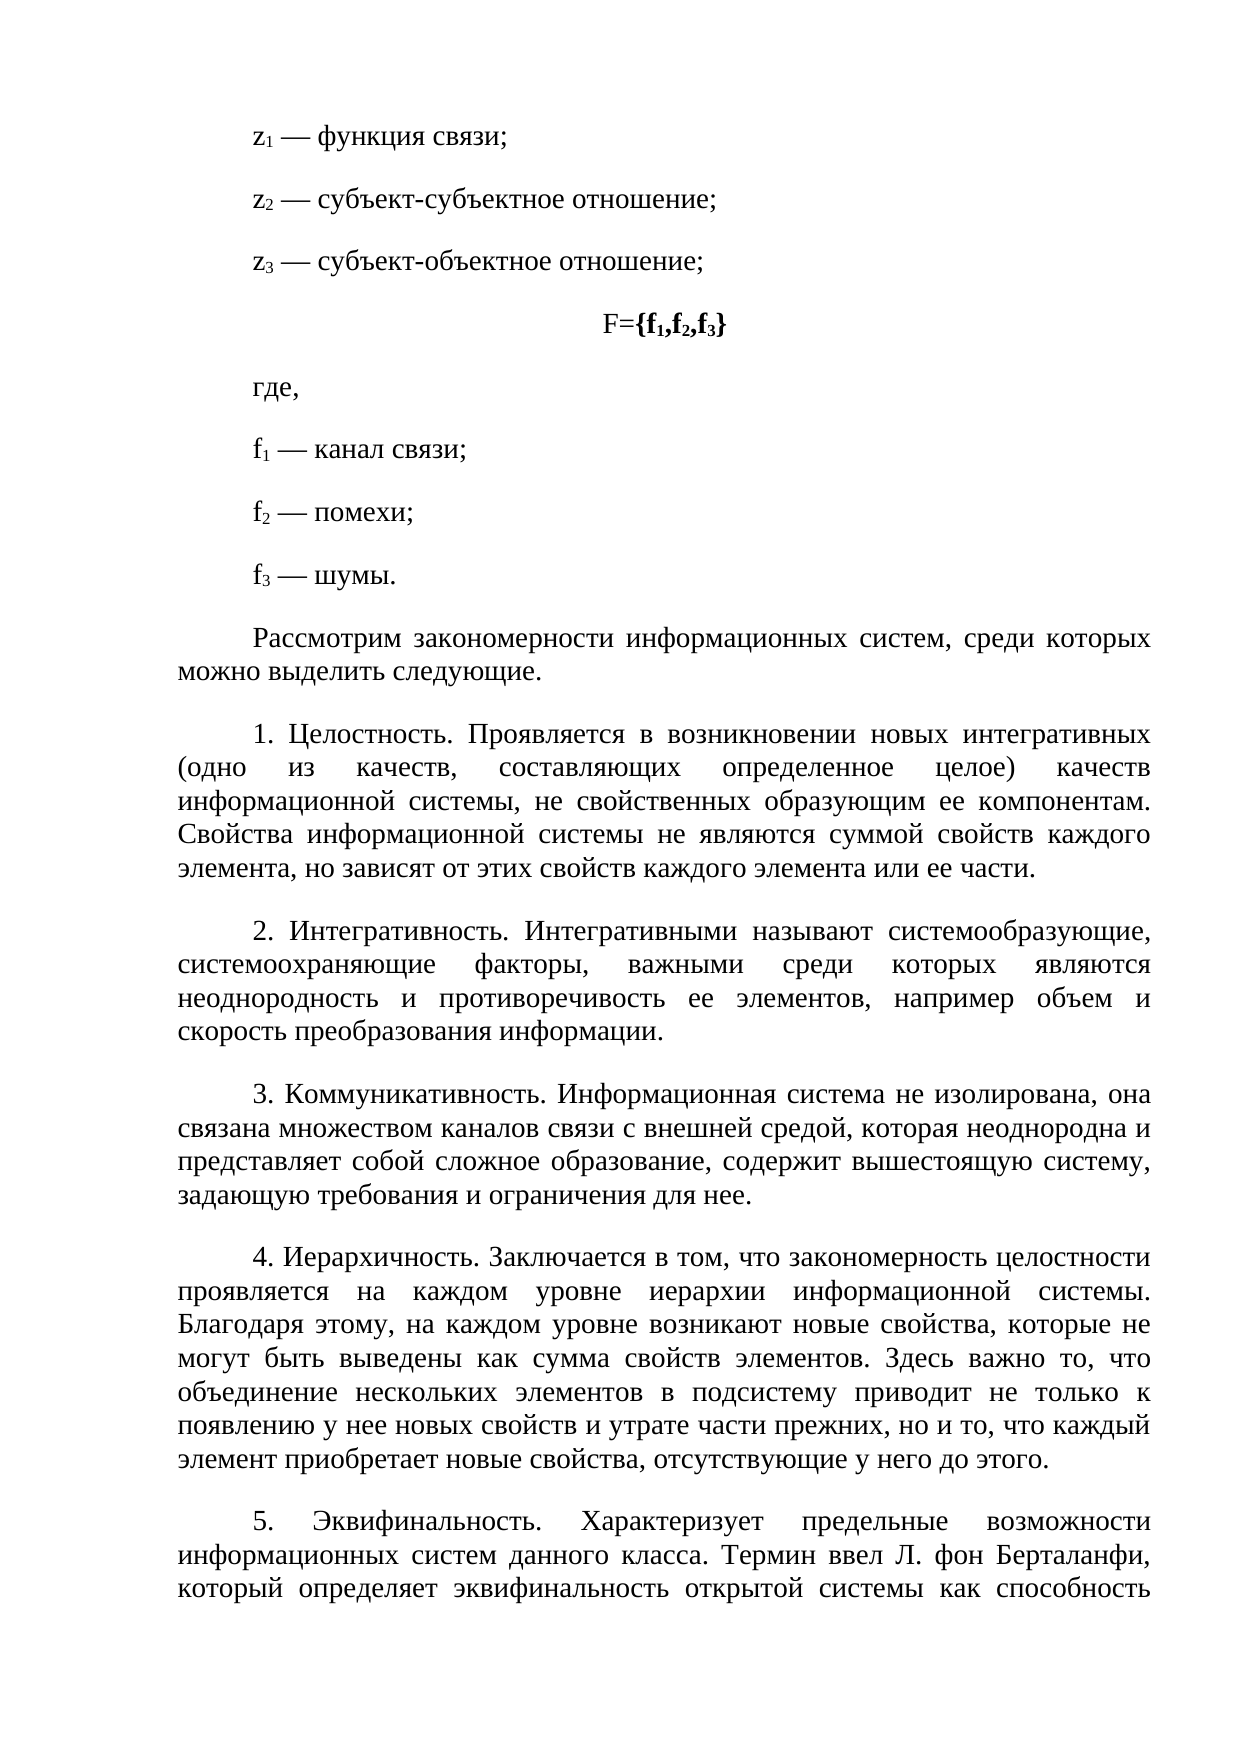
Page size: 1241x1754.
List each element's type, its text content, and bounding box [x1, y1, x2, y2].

text z3 — субъект-объектное отношение; [177, 243, 1152, 277]
text 4. Иерархичность. Заключается в том, что закономерность целостности проявляется на каждом уровне иерархии информационной системы. Благодаря этому, на каждом уровне возникают новые свойства, которые не могут быть выведены как сумма свойств элементов. Здесь важно то, что объединение нескольких элементов в подсистему приводит не только к появлению у нее новых свойств и утрате части прежних, но и то, что каждый элемент приобретает новые свойства, отсутствующие у него до этого. [177, 1239, 1152, 1474]
text f2 — помехи; [177, 494, 1152, 528]
text F={f1,f2,f3} [177, 306, 1152, 340]
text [177, 1503, 1152, 1604]
text 3. Коммуникативность. Информационная система не изолирована, она связана множеством каналов связи с внешней средой, которая неоднородна и представляет собой сложное образование, содержит вышестоящую систему, задающую требования и ограничения для нее. [177, 1076, 1152, 1210]
text z1 — функция связи; [177, 118, 1152, 152]
text 1. Целостность. Проявляется в возникновении новых интегративных (одно из качеств, составляющих определенное целое) качеств информационной системы, не свойственных образующим ее компонентам. Свойства информационной системы не являются суммой свойств каждого элемента, но зависят от этих свойств каждого элемента или ее части. [177, 716, 1152, 884]
text где, [177, 369, 1152, 402]
text Рассмотрим закономерности информационных систем, среди которых можно выделить следующие. [177, 620, 1152, 687]
text 2. Интегративность. Интегративными называют системообразующие, системоохраняющие факторы, важными среди которых являются неоднородность и противоречивость ее элементов, например объем и скорость преобразования информации. [177, 913, 1152, 1047]
text f3 — шумы. [177, 557, 1152, 591]
text f1 — канал связи; [177, 432, 1152, 465]
text z2 — субъект-субъектное отношение; [177, 181, 1152, 214]
